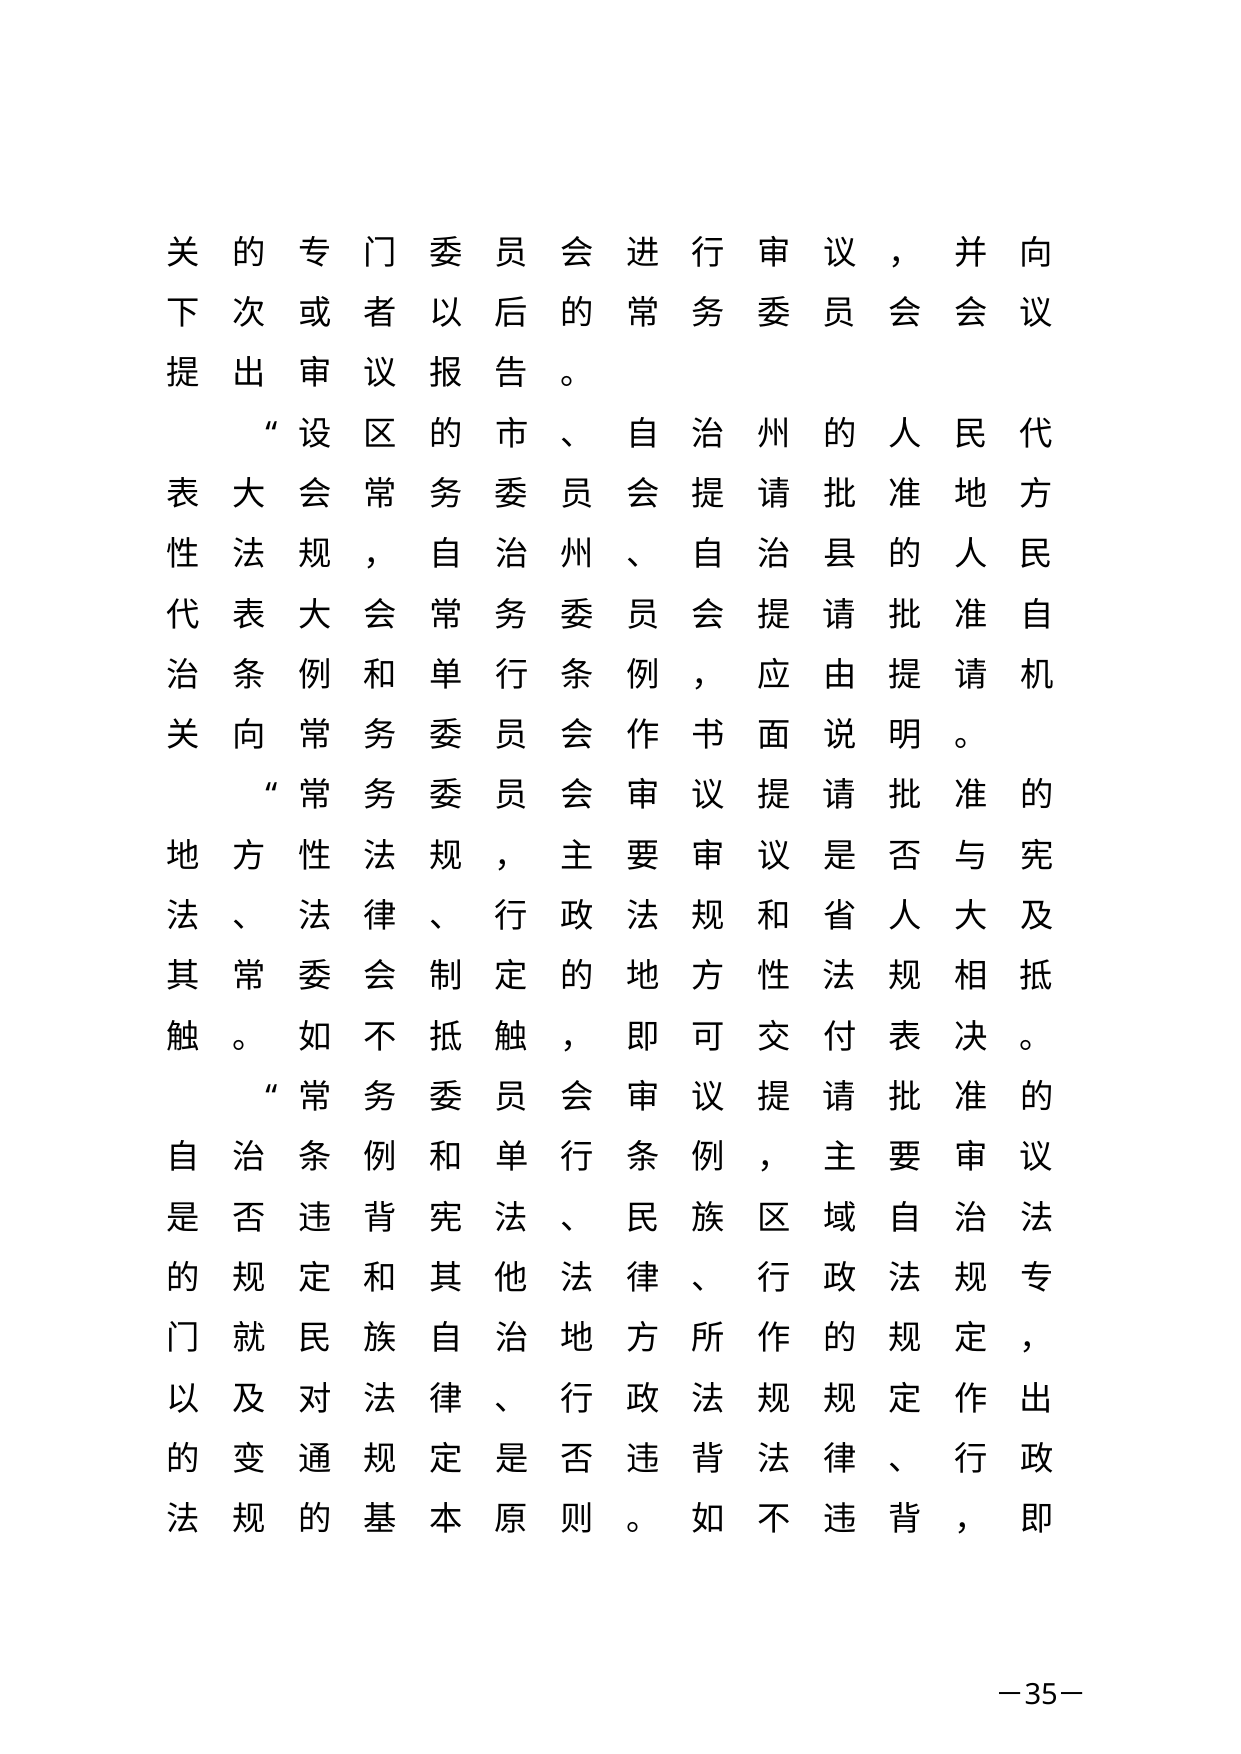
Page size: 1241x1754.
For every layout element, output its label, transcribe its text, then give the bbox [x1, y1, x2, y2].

text “设区的市、自治州的人民代表大会常务委员会提请批准地方性法规，自治州、自治县的人民代表大会常务委员会提请批准自治条例和单行条例，应由提请机关向常务委员会作书面说明。 [167, 400, 1085, 762]
text “常务委员会审议提请批准的地方性法规，主要审议是否与宪法、法律、行政法规和省人大及其常委会制定的地方性法规相抵触。如不抵触，即可交付表决。 [167, 762, 1085, 1064]
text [167, 1064, 1085, 1546]
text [167, 219, 1085, 400]
